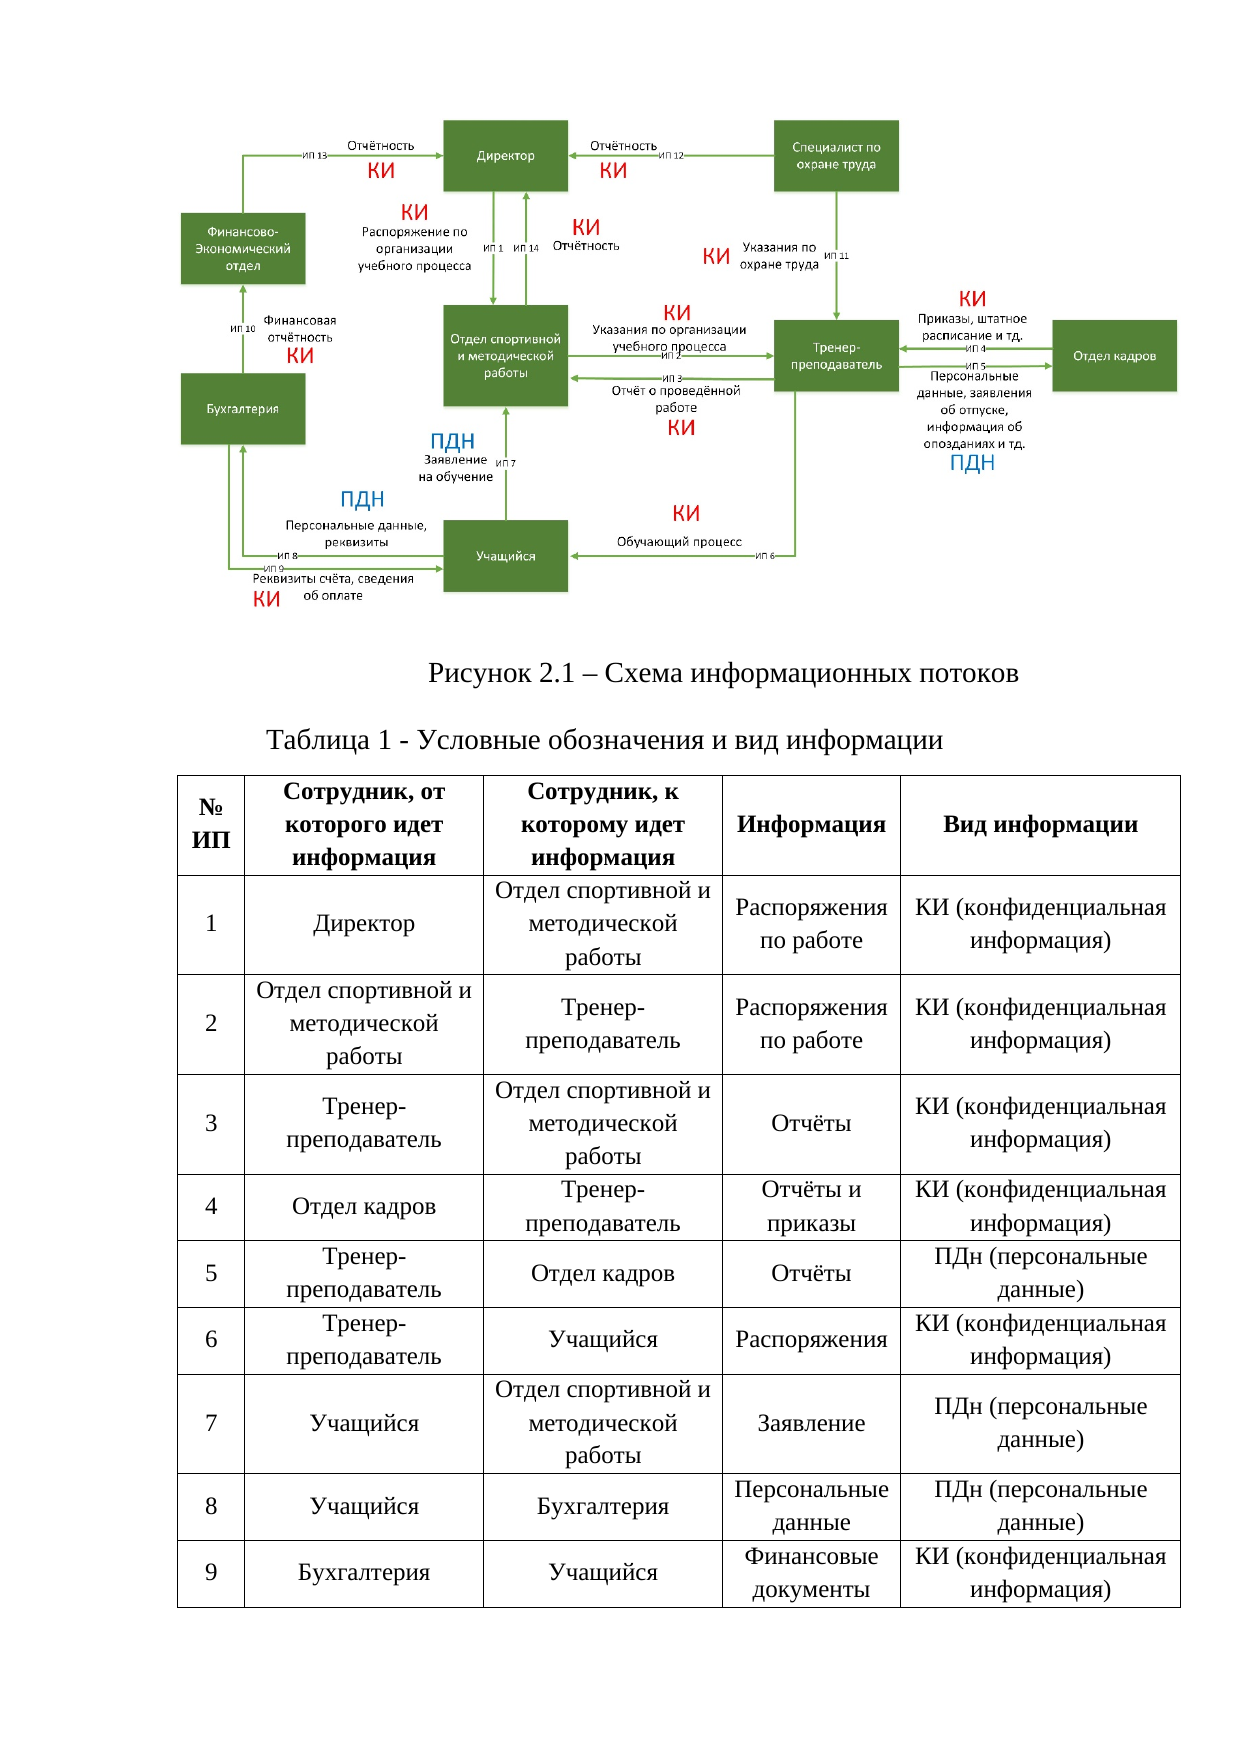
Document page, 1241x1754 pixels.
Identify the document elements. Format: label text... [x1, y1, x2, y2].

table_cell ПДн (персональные данные) [901, 1474, 1180, 1540]
table_cell Отчёты [723, 1241, 900, 1307]
table_cell ПДн (персональные данные) [901, 1241, 1180, 1307]
table_header № ИП [178, 776, 244, 874]
table_cell ПДн (персональные данные) [901, 1375, 1180, 1473]
table_cell Бухгалтерия [245, 1541, 483, 1607]
table_header Сотрудник, к которому идет информация [484, 776, 722, 874]
table_cell Распоряжения по работе [723, 876, 900, 974]
table_cell Отдел спортивной и методической работы [484, 1375, 722, 1473]
table_cell Учащийся [245, 1375, 483, 1473]
table_cell Персональные данные [723, 1474, 900, 1540]
table_cell 8 [178, 1474, 244, 1540]
table_cell Финансовые документы [723, 1541, 900, 1607]
table_cell Отчёты и приказы [723, 1175, 900, 1240]
table_cell Тренер-преподаватель [245, 1308, 483, 1373]
table_cell КИ (конфиденциальная информация) [901, 876, 1180, 974]
table_cell Учащийся [484, 1541, 722, 1607]
table_cell Заявление [723, 1375, 900, 1473]
table_cell 3 [178, 1075, 244, 1173]
table_cell 2 [178, 975, 244, 1074]
table_cell Учащийся [245, 1474, 483, 1540]
table_cell Директор [245, 876, 483, 974]
table_cell Тренер-преподаватель [484, 975, 722, 1074]
table_cell Тренер-преподаватель [245, 1241, 483, 1307]
table_header Сотрудник, от которого идет информация [245, 776, 483, 874]
table_cell КИ (конфиденциальная информация) [901, 1541, 1180, 1607]
table_cell Тренер-преподаватель [245, 1075, 483, 1173]
table_header Вид информации [901, 776, 1180, 874]
table_cell 7 [178, 1375, 244, 1473]
table_cell Отдел спортивной и методической работы [245, 975, 483, 1074]
table_cell 5 [178, 1241, 244, 1307]
picture [177, 118, 1181, 625]
text Рисунок 2.1 – Схема информационных потоков [177, 655, 1181, 688]
table_cell 6 [178, 1308, 244, 1373]
table_cell Бухгалтерия [484, 1474, 722, 1540]
table_cell КИ (конфиденциальная информация) [901, 1075, 1180, 1173]
table_cell Учащийся [484, 1308, 722, 1373]
table_cell Распоряжения по работе [723, 975, 900, 1074]
table_cell Отдел спортивной и методической работы [484, 1075, 722, 1173]
table_cell Отдел спортивной и методической работы [484, 876, 722, 974]
table_header Информация [723, 776, 900, 874]
table_cell Распоряжения [723, 1308, 900, 1373]
table_cell КИ (конфиденциальная информация) [901, 975, 1180, 1074]
table_cell 4 [178, 1175, 244, 1240]
text Таблица 1 - Условные обозначения и вид информации [177, 722, 1181, 756]
table_cell КИ (конфиденциальная информация) [901, 1308, 1180, 1373]
table_cell Тренер-преподаватель [484, 1175, 722, 1240]
table_cell 1 [178, 876, 244, 974]
table_cell Отдел кадров [484, 1241, 722, 1307]
table_cell Отдел кадров [245, 1175, 483, 1240]
table_cell 9 [178, 1541, 244, 1607]
table_cell Отчёты [723, 1075, 900, 1173]
table_cell КИ (конфиденциальная информация) [901, 1175, 1180, 1240]
